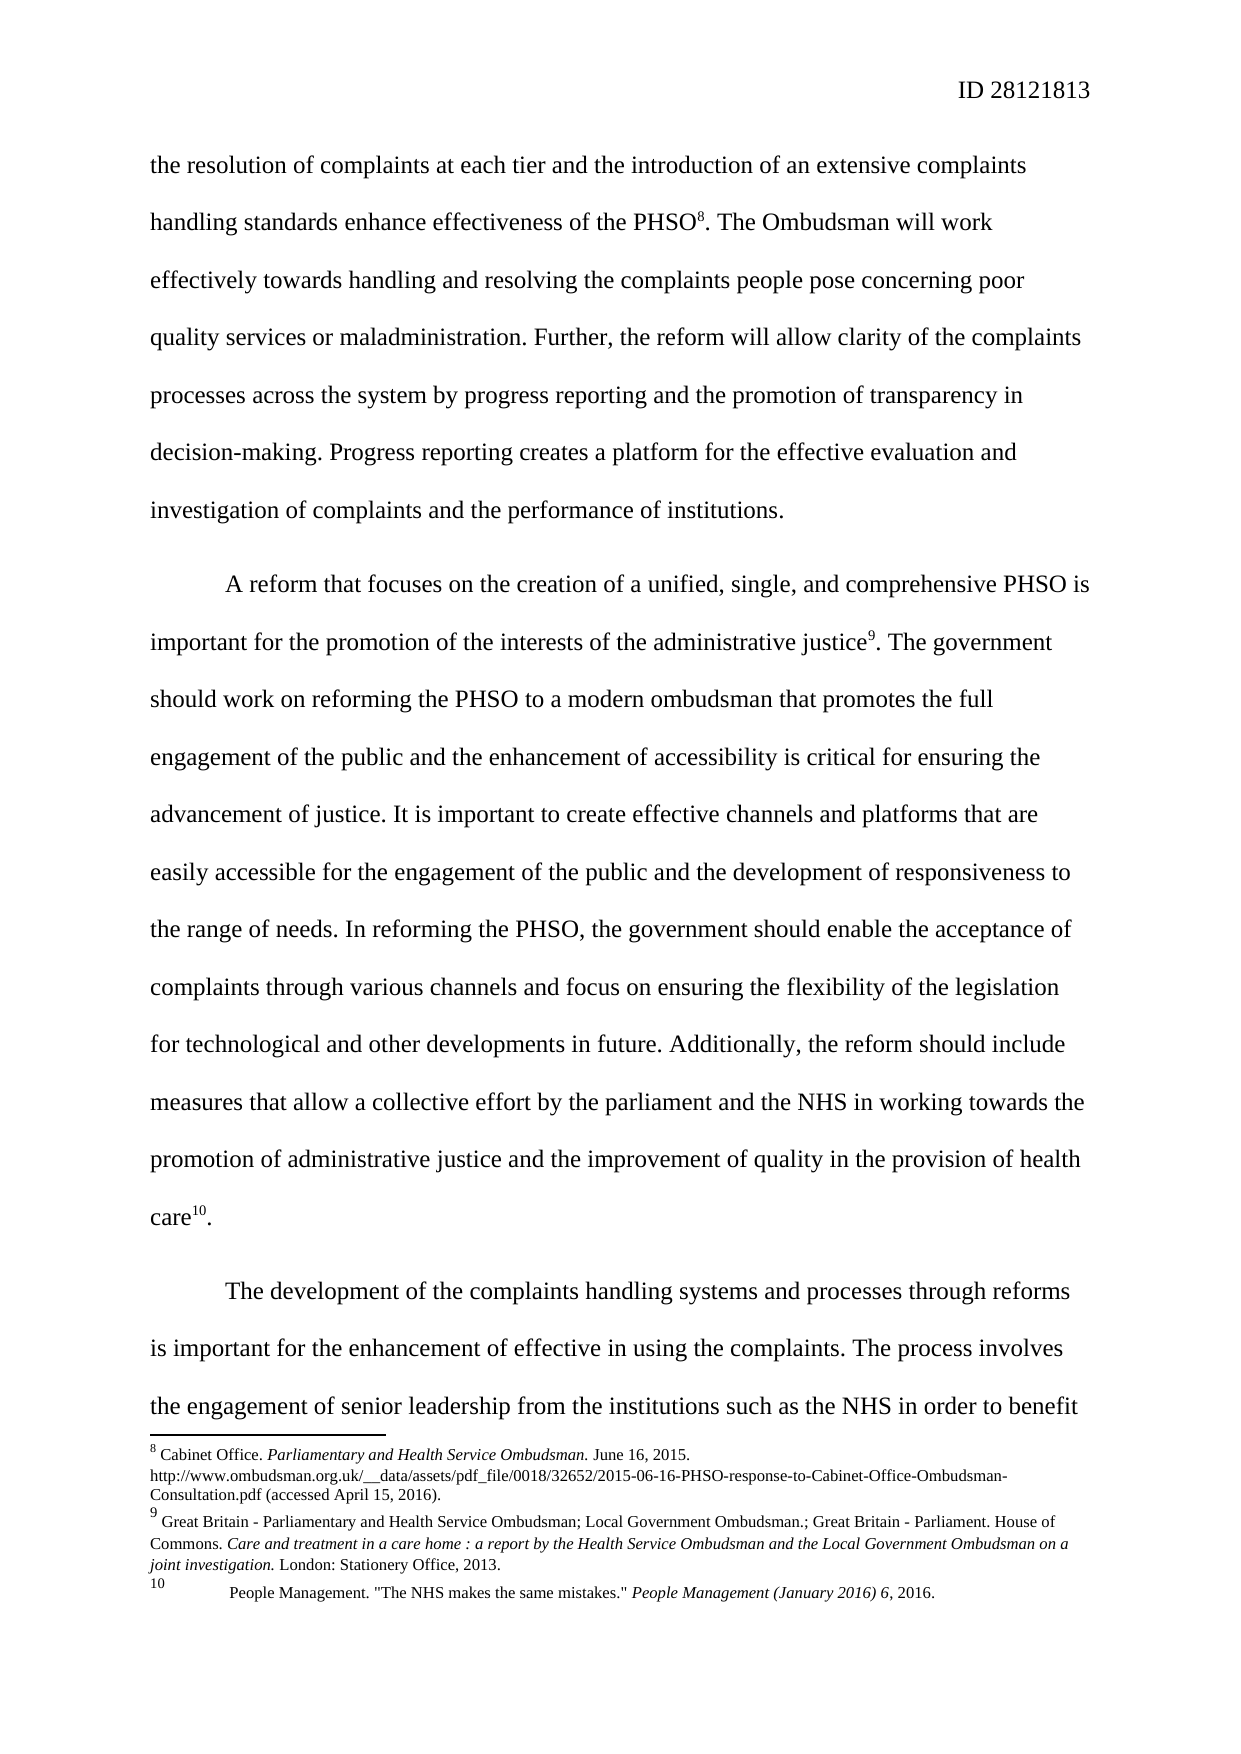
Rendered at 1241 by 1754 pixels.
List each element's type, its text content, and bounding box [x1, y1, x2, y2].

text A reform that focuses on the creation of a unified, single, and comprehensive PHSO is important for the promotion of the interests of the administrative justice. The government should work on reforming the PHSO to a modern ombudsman that promotes the full engagement of the public and the enhancement of accessibility is critical for ensuring the advancement of justice. It is important to create effective channels and platforms that are easily accessible for the engagement of the public and the development of responsiveness to the range of needs. In reforming the PHSO, the government should enable the acceptance of complaints through various channels and focus on ensuring the flexibility of the legislation for technological and other developments in future. Additionally, the reform should include measures that allow a collective effort by the parliament and the NHS in working towards the promotion of administrative justice and the improvement of quality in the provision of health care. [150, 569, 1090, 1230]
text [150, 1276, 1090, 1419]
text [150, 150, 1090, 524]
